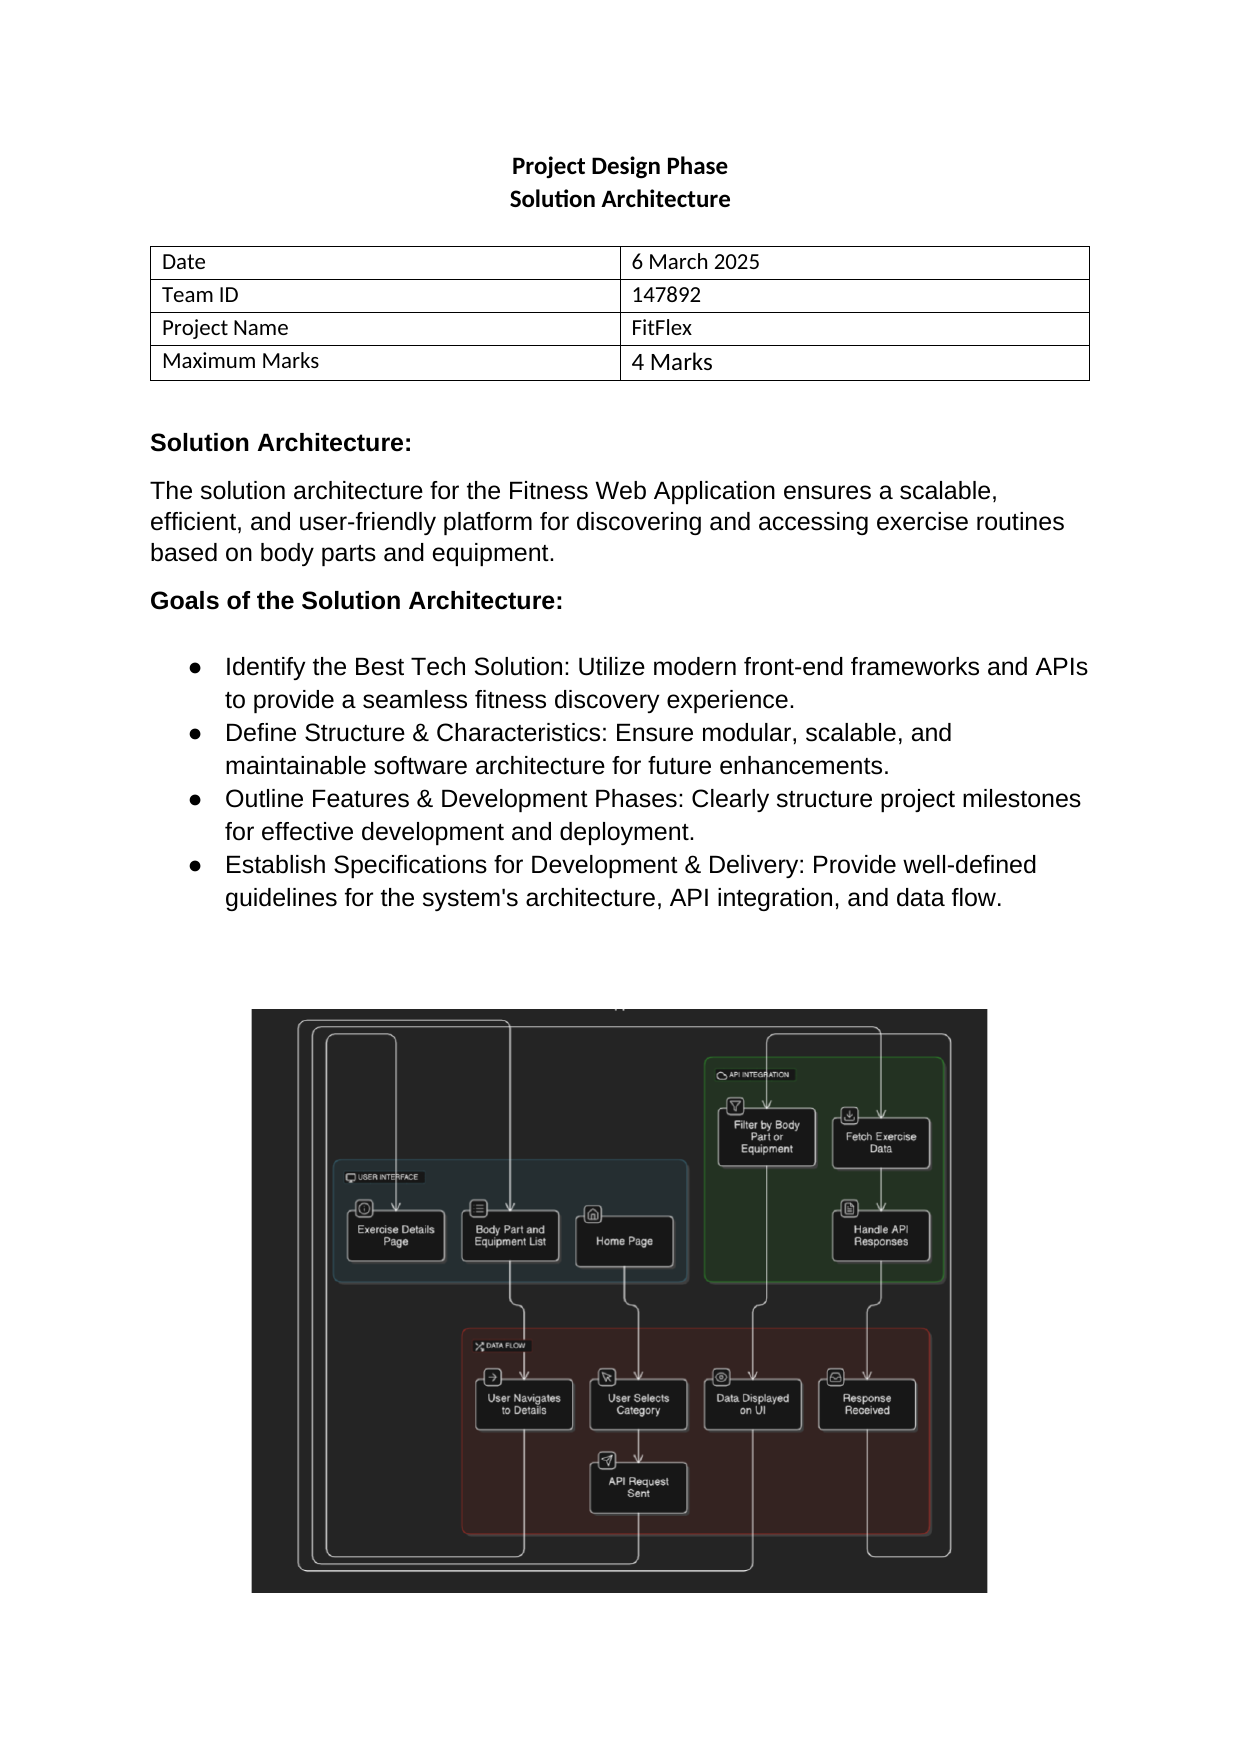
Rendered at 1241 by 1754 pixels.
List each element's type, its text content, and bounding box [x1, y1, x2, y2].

table_header Date [151, 247, 620, 279]
list Define Structure & Characteristics: Ensure modular, scalable, and maintainable software architecture for future enhancements. [187, 718, 1090, 779]
table_cell Team ID [151, 280, 620, 312]
text Goals of the Solution Architecture: [150, 586, 1090, 614]
picture [251, 1009, 988, 1593]
list Identify the Best Tech Solution: Utilize modern front-end frameworks and APIs to provide a seamless fitness discovery experience. [187, 652, 1090, 713]
list Establish Specifications for Development & Delivery: Provide well-defined guidelines for the system's architecture, API integration, and data flow. [187, 850, 1090, 912]
table_cell 4 Marks [621, 346, 1089, 380]
text Project Design Phase [150, 150, 1090, 181]
table_header 6 March 2025 [621, 247, 1089, 279]
list Outline Features & Development Phases: Clearly structure project milestones for effective development and deployment. [187, 784, 1090, 846]
text The solution architecture for the Fitness Web Application ensures a scalable, efficient, and user-friendly platform for discovering and accessing exercise routines based on body parts and equipment. [150, 476, 1090, 567]
table_cell 147892 [621, 280, 1089, 312]
text Solution Architecture [150, 183, 1090, 213]
table_cell FitFlex [621, 313, 1089, 345]
text Solution Architecture: [150, 428, 1090, 457]
table_cell Project Name [151, 313, 620, 345]
table_cell Maximum Marks [151, 346, 620, 380]
